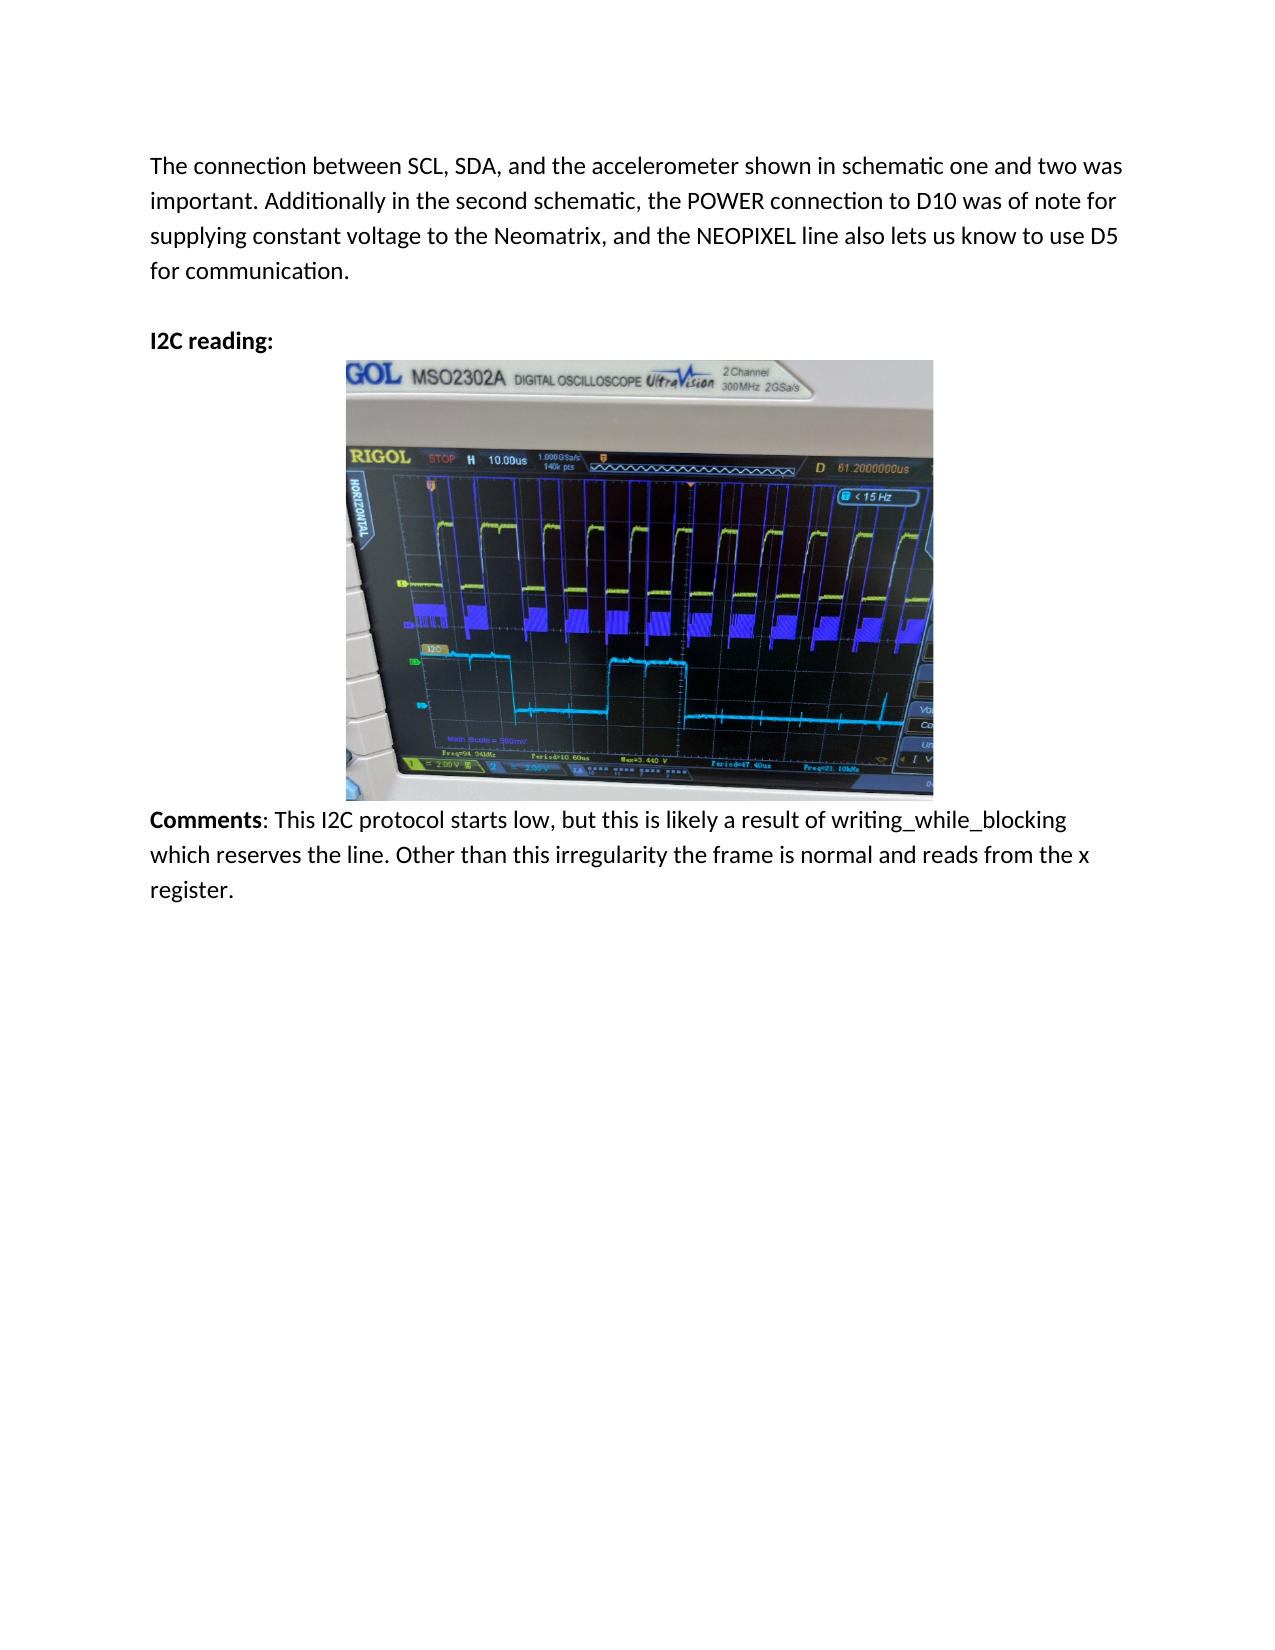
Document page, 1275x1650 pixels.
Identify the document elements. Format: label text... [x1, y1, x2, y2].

text Comments: This I2C protocol starts low, but this is likely a result of writing_while_blocking which reserves the line. Other than this irregularity the frame is normal and reads from the x register. [150, 804, 1125, 905]
picture [346, 360, 934, 801]
text I2C reading: [150, 325, 1125, 356]
text The connection between SCL, SDA, and the accelerometer shown in schematic one and two was important. Additionally in the second schematic, the POWER connection to D10 was of note for supplying constant voltage to the Neomatrix, and the NEOPIXEL line also lets us know to use D5 for communication. [150, 150, 1125, 286]
